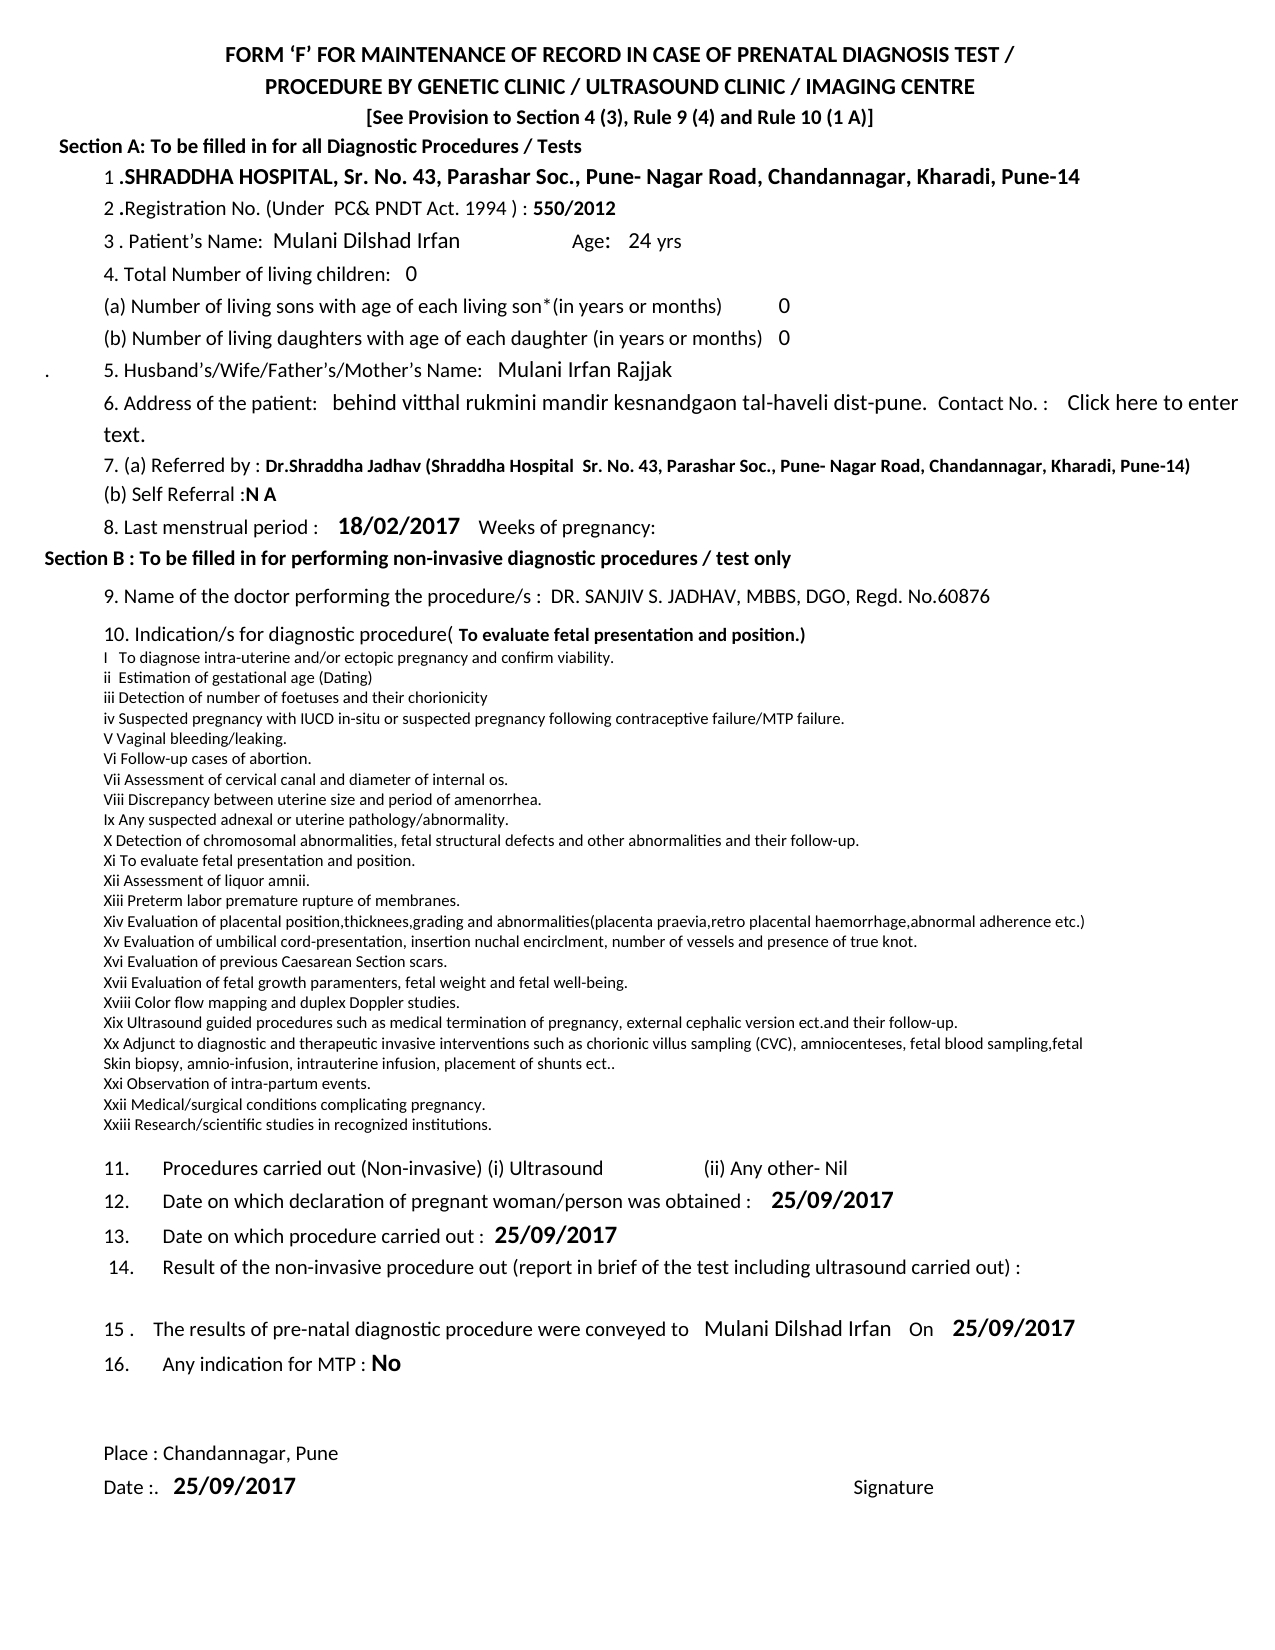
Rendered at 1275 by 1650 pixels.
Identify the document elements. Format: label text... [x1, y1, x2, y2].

text iv Suspected pregnancy with IUCD in-situ or suspected pregnancy following contraceptive failure/MTP failure. [0, 708, 1196, 728]
text Vii Assessment of cervical canal and diameter of internal os. [0, 769, 1196, 789]
text FORM ‘F’ FOR MAINTENANCE OF RECORD IN CASE OF PRENATAL DIAGNOSIS TEST / [44, 40, 1196, 68]
text Xviii Color flow mapping and duplex Doppler studies. [0, 992, 1275, 1013]
text 12. Date on which declaration of pregnant woman/person was obtained : [0, 1184, 1275, 1214]
text Xxiii Research/scientific studies in recognized institutions. [0, 1114, 1275, 1134]
text 11. Procedures carried out (Non-invasive) (i) Ultrasound (ii) Any other- Nil [0, 1155, 1275, 1180]
text 4. Total Number of living children: [44, 259, 1196, 287]
text Xv Evaluation of umbilical cord-presentation, insertion nuchal encirclment, number of vessels and presence of true knot. [0, 931, 1275, 952]
text 9. Name of the doctor performing the procedure/s : DR. SANJIV S. JADHAV, MBBS, DGO, Regd. No.60876 [0, 583, 1255, 609]
text Xiv Evaluation of placental position,thicknees,grading and abnormalities(placenta praevia,retro placental haemorrhage,abnormal adherence etc.) [0, 911, 1275, 931]
text 8. Last menstrual period : Weeks of pregnancy: [44, 510, 1255, 541]
text Section B : To be filled in for performing non-invasive diagnostic procedures / test only [44, 545, 1255, 571]
text ii Estimation of gestational age (Dating) [0, 667, 1196, 688]
text Ix Any suspected adnexal or uterine pathology/abnormality. [0, 809, 1196, 830]
text 2 .Registration No. (Under PC& PNDT Act. 1994 ) : 550/2012 [44, 195, 1196, 220]
text . 5. Husband’s/Wife/Father’s/Mother’s Name: [44, 355, 1255, 383]
text Xvi Evaluation of previous Caesarean Section scars. [0, 952, 1275, 972]
text 6. Address of the patient: Contact No. : [103, 388, 1255, 448]
text Place : Chandannagar, Pune [0, 1441, 1275, 1466]
text (a) Number of living sons with age of each living son*(in years or months) [44, 291, 1255, 319]
text (b) Number of living daughters with age of each daughter (in years or months) [44, 323, 1255, 351]
text Xvii Evaluation of fetal growth paramenters, fetal weight and fetal well-being. [0, 972, 1275, 992]
text Vi Follow-up cases of abortion. [0, 748, 1196, 769]
text 16. Any indication for MTP : No [0, 1347, 1275, 1378]
text Xxii Medical/surgical conditions complicating pregnancy. [0, 1094, 1275, 1114]
text PROCEDURE BY GENETIC CLINIC / ULTRASOUND CLINIC / IMAGING CENTRE [44, 72, 1196, 100]
text [See Provision to Section 4 (3), Rule 9 (4) and Rule 10 (1 A)] [44, 104, 1196, 129]
text I To diagnose intra-uterine and/or ectopic pregnancy and confirm viability. [75, 647, 1255, 667]
text 1 .SHRADDHA HOSPITAL, Sr. No. 43, Parashar Soc., Pune- Nagar Road, Chandannagar, Kharadi, Pune-14 [44, 162, 1196, 191]
text V Vaginal bleeding/leaking. [0, 728, 1196, 748]
text Xiii Preterm labor premature rupture of membranes. [0, 891, 1196, 911]
text Xii Assessment of liquor amnii. [0, 870, 1196, 891]
text Date :. Signature [0, 1470, 1275, 1500]
text 3 . Patient’s Name: Age: yrs [44, 224, 1166, 254]
text Xi To evaluate fetal presentation and position. [0, 850, 1196, 870]
text Skin biopsy, amnio-infusion, intrauterine infusion, placement of shunts ect.. [0, 1053, 1275, 1073]
text Viii Discrepancy between uterine size and period of amenorrhea. [0, 789, 1196, 809]
text 7. (a) Referred by : Dr.Shraddha Jadhav (Shraddha Hospital Sr. No. 43, Parashar Soc., Pune- Nagar Road, Chandannagar, Kharadi, Pune-14) [44, 452, 1255, 477]
text Xx Adjunct to diagnostic and therapeutic invasive interventions such as chorionic villus sampling (CVC), amniocenteses, fetal blood sampling,fetal [0, 1033, 1275, 1053]
text Xix Ultrasound guided procedures such as medical termination of pregnancy, external cephalic version ect.and their follow-up. [0, 1013, 1275, 1033]
text 10. Indication/s for diagnostic procedure( To evaluate fetal presentation and position.) [75, 622, 1255, 647]
text 13. Date on which procedure carried out : [0, 1219, 1275, 1249]
text 15 . The results of pre-natal diagnostic procedure were conveyed to On [0, 1312, 1275, 1343]
text 14. Result of the non-invasive procedure out (report in brief of the test including ultrasound carried out) : [103, 1254, 1226, 1279]
text iii Detection of number of foetuses and their chorionicity [0, 688, 1196, 708]
text Xxi Observation of intra-partum events. [103, 1073, 1275, 1094]
text X Detection of chromosomal abnormalities, fetal structural defects and other abnormalities and their follow-up. [0, 830, 1196, 850]
text (b) Self Referral :N A [44, 481, 1255, 507]
text Section A: To be filled in for all Diagnostic Procedures / Tests [44, 133, 1196, 159]
